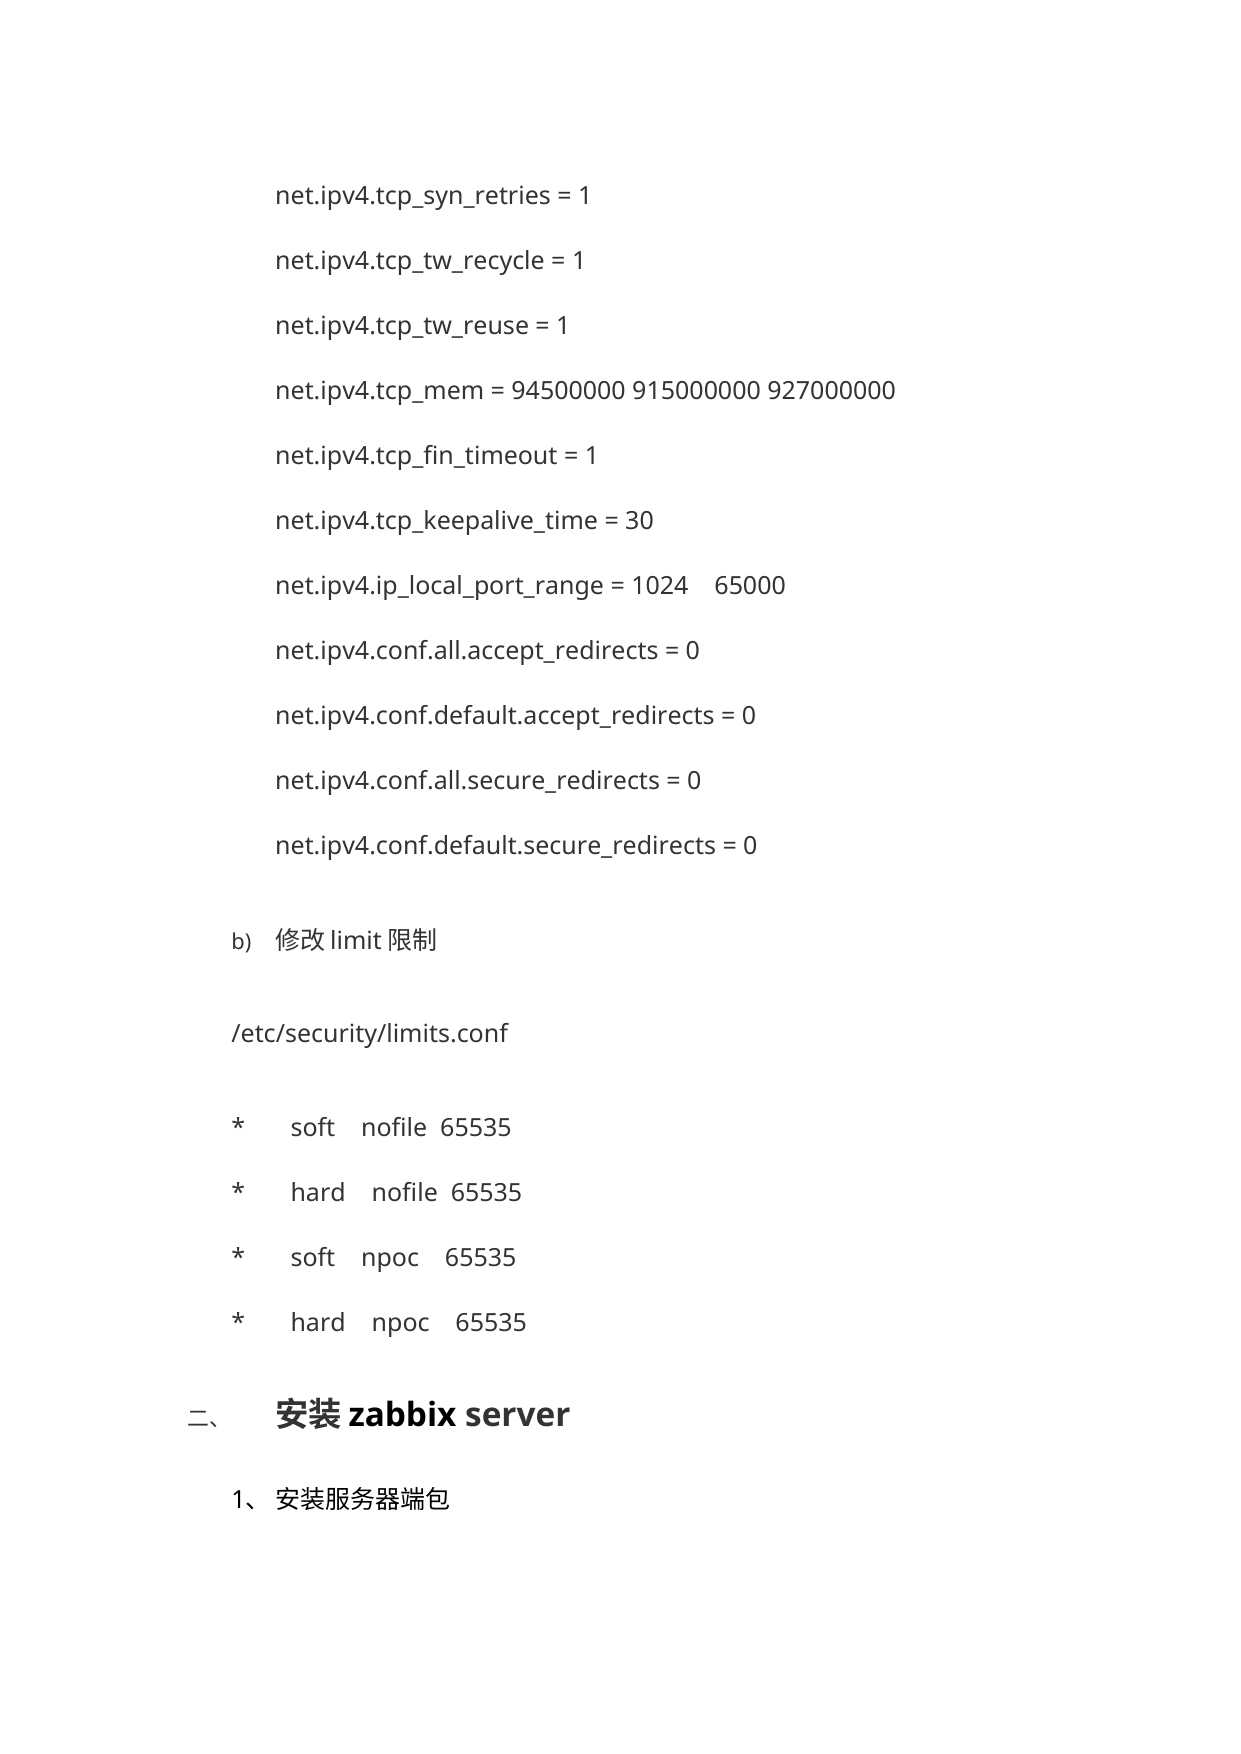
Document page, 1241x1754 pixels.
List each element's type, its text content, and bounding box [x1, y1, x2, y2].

text net.ipv4.tcp_syn_retries = 1 [275, 162, 1053, 227]
text net.ipv4.conf.default.accept_redirects = 0 [275, 682, 1053, 747]
text net.ipv4.tcp_keepalive_time = 30 [275, 487, 1053, 552]
list 修改limit限制 [231, 906, 1053, 971]
list 安装服务器端包 [231, 1465, 1053, 1530]
text net.ipv4.conf.all.accept_redirects = 0 [275, 617, 1053, 682]
text net.ipv4.tcp_tw_reuse = 1 [275, 292, 1053, 357]
text * hard npoc 65535 [231, 1289, 1053, 1354]
text /etc/security/limits.conf [231, 1000, 1053, 1065]
text net.ipv4.tcp_mem = 94500000 915000000 927000000 [275, 357, 1053, 422]
text net.ipv4.tcp_tw_recycle = 1 [275, 227, 1053, 292]
text net.ipv4.ip_local_port_range = 1024 65000 [275, 552, 1053, 617]
text net.ipv4.conf.default.secure_redirects = 0 [275, 812, 1053, 877]
text net.ipv4.conf.all.secure_redirects = 0 [275, 747, 1053, 812]
text net.ipv4.tcp_fin_timeout = 1 [275, 422, 1053, 487]
subtitle 安装zabbix server [187, 1379, 1053, 1444]
text * hard nofile 65535 [231, 1159, 1053, 1224]
text * soft npoc 65535 [231, 1224, 1053, 1289]
text * soft nofile 65535 [231, 1094, 1053, 1159]
